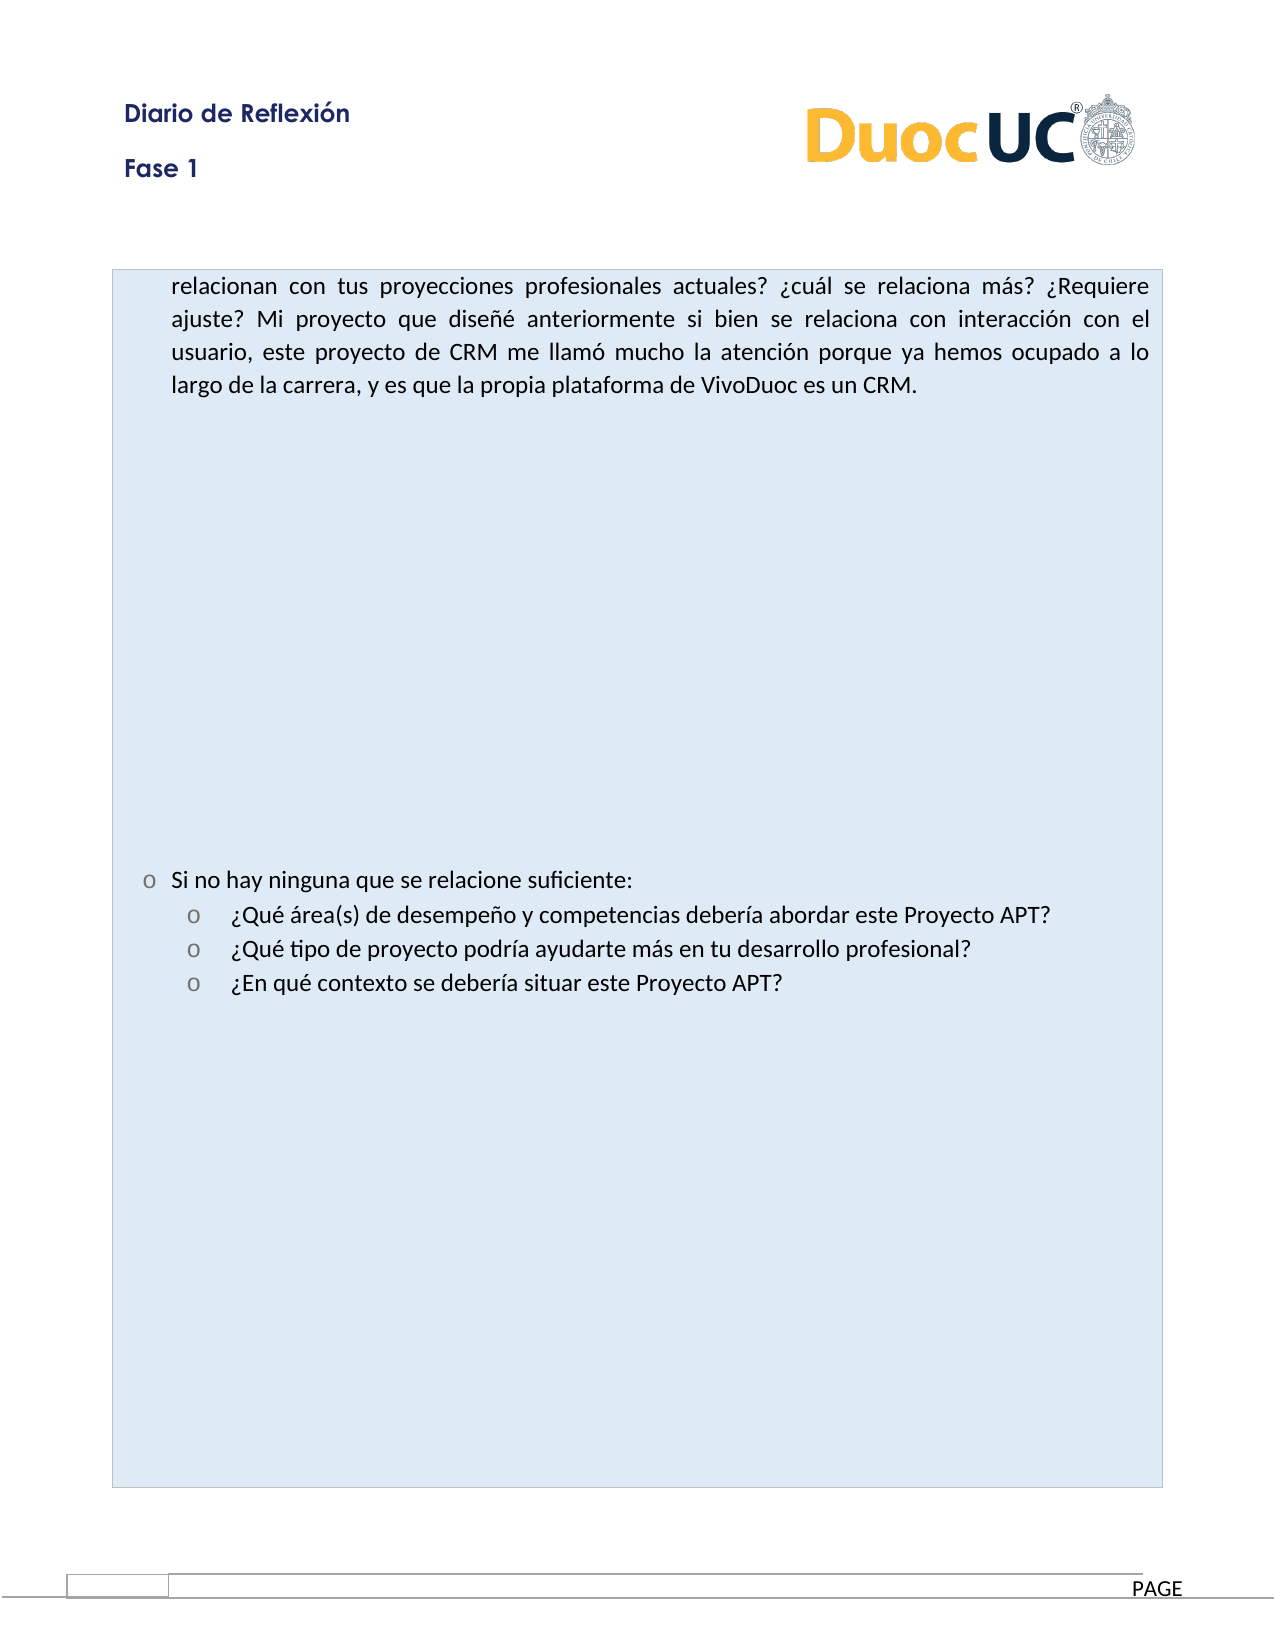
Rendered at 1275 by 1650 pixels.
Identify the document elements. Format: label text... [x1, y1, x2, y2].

picture [807, 94, 1135, 165]
